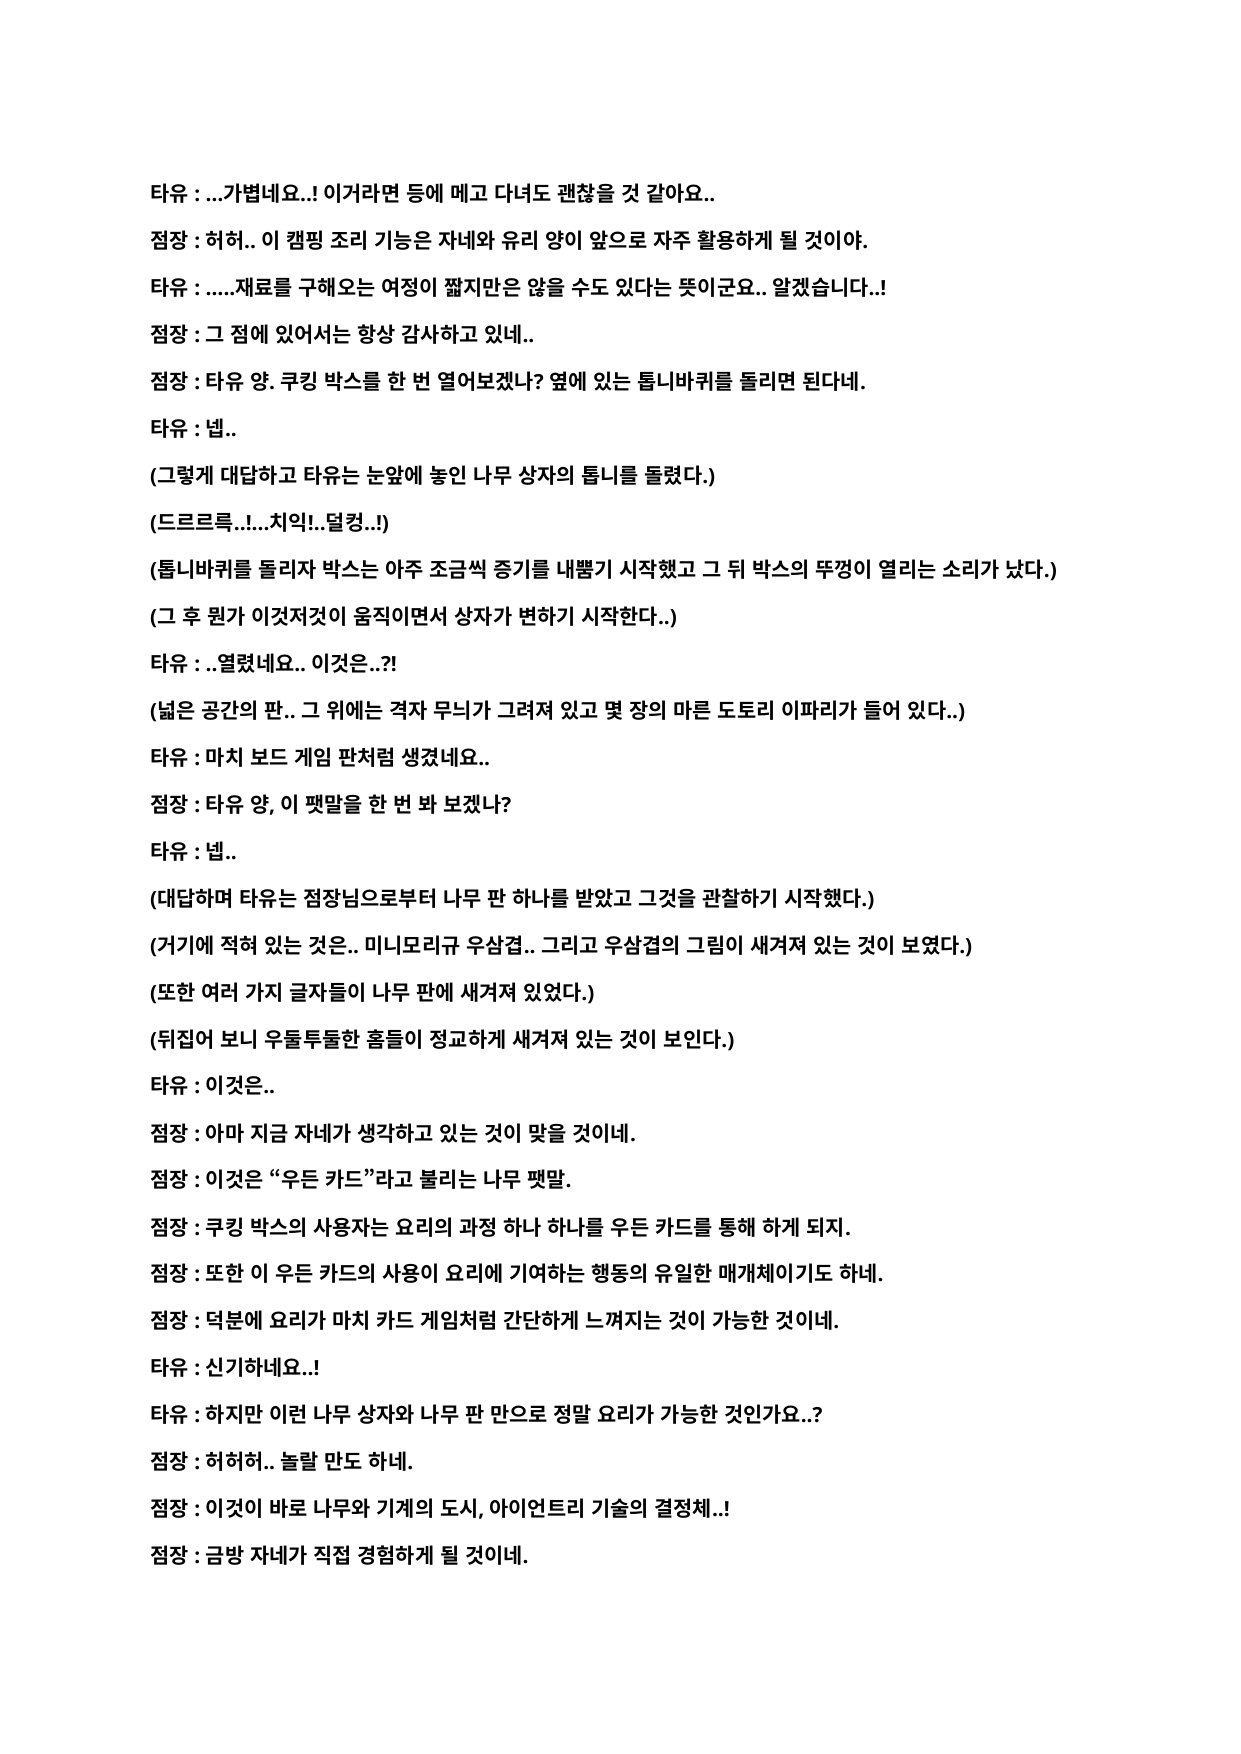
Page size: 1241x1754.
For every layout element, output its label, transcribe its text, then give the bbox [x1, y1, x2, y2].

text 점장 : 허허허.. 놀랄 만도 하네. [150, 1446, 1090, 1476]
text 점장 : 타유 양, 이 팻말을 한 번 봐 보겠나? [150, 788, 1090, 818]
text (넓은 공간의 판.. 그 위에는 격자 무늬가 그려져 있고 몇 장의 마른 도토리 이파리가 들어 있다..) [150, 694, 1090, 724]
text (또한 여러 가지 글자들이 나무 판에 새겨져 있었다.) [150, 976, 1090, 1006]
text (드르르륵..!...치익!..덜컹..!) [150, 506, 1090, 536]
text 타유 : 신기하네요..! [150, 1352, 1090, 1382]
text 점장 : 그 점에 있어서는 항상 감사하고 있네.. [150, 318, 1090, 348]
text 점장 : 타유 양. 쿠킹 박스를 한 번 열어보겠나? 옆에 있는 톱니바퀴를 돌리면 된다네. [150, 365, 1090, 395]
text 타유 : 이것은.. [150, 1070, 1090, 1100]
text (대답하며 타유는 점장님으로부터 나무 판 하나를 받았고 그것을 관찰하기 시작했다.) [150, 882, 1090, 912]
text 점장 : 금방 자네가 직접 경험하게 될 것이네. [150, 1539, 1090, 1570]
text 점장 : 아마 지금 자네가 생각하고 있는 것이 맞을 것이네. [150, 1117, 1090, 1147]
text 점장 : 덕분에 요리가 마치 카드 게임처럼 간단하게 느껴지는 것이 가능한 것이네. [150, 1305, 1090, 1335]
text 타유 : 넵.. [150, 412, 1090, 442]
text (톱니바퀴를 돌리자 박스는 아주 조금씩 증기를 내뿜기 시작했고 그 뒤 박스의 뚜껑이 열리는 소리가 났다.) [150, 553, 1090, 583]
text (거기에 적혀 있는 것은.. 미니모리규 우삼겹.. 그리고 우삼겹의 그림이 새겨져 있는 것이 보였다.) [150, 929, 1090, 959]
text 점장 : 허허.. 이 캠핑 조리 기능은 자네와 유리 양이 앞으로 자주 활용하게 될 것이야. [150, 224, 1090, 254]
text 타유 : …..재료를 구해오는 여정이 짧지만은 않을 수도 있다는 뜻이군요.. 알겠습니다..! [150, 271, 1090, 301]
text 점장 : 또한 이 우든 카드의 사용이 요리에 기여하는 행동의 유일한 매개체이기도 하네. [150, 1258, 1090, 1288]
text 타유 : 하지만 이런 나무 상자와 나무 판 만으로 정말 요리가 가능한 것인가요..? [150, 1399, 1090, 1429]
text 점장 : 이것이 바로 나무와 기계의 도시, 아이언트리 기술의 결정체..! [150, 1493, 1090, 1523]
text 점장 : 쿠킹 박스의 사용자는 요리의 과정 하나 하나를 우든 카드를 통해 하게 되지. [150, 1211, 1090, 1241]
text 타유 : ..열렸네요.. 이것은..?! [150, 647, 1090, 677]
text 타유 : 마치 보드 게임 판처럼 생겼네요.. [150, 741, 1090, 771]
text 타유 : …가볍네요..! 이거라면 등에 메고 다녀도 괜찮을 것 같아요.. [150, 177, 1090, 207]
text 타유 : 넵.. [150, 835, 1090, 865]
text (그 후 뭔가 이것저것이 움직이면서 상자가 변하기 시작한다..) [150, 600, 1090, 630]
text (그렇게 대답하고 타유는 눈앞에 놓인 나무 상자의 톱니를 돌렸다.) [150, 459, 1090, 489]
text 점장 : 이것은 “우든 카드”라고 불리는 나무 팻말. [150, 1164, 1090, 1194]
text (뒤집어 보니 우둘투둘한 홈들이 정교하게 새겨져 있는 것이 보인다.) [150, 1023, 1090, 1053]
